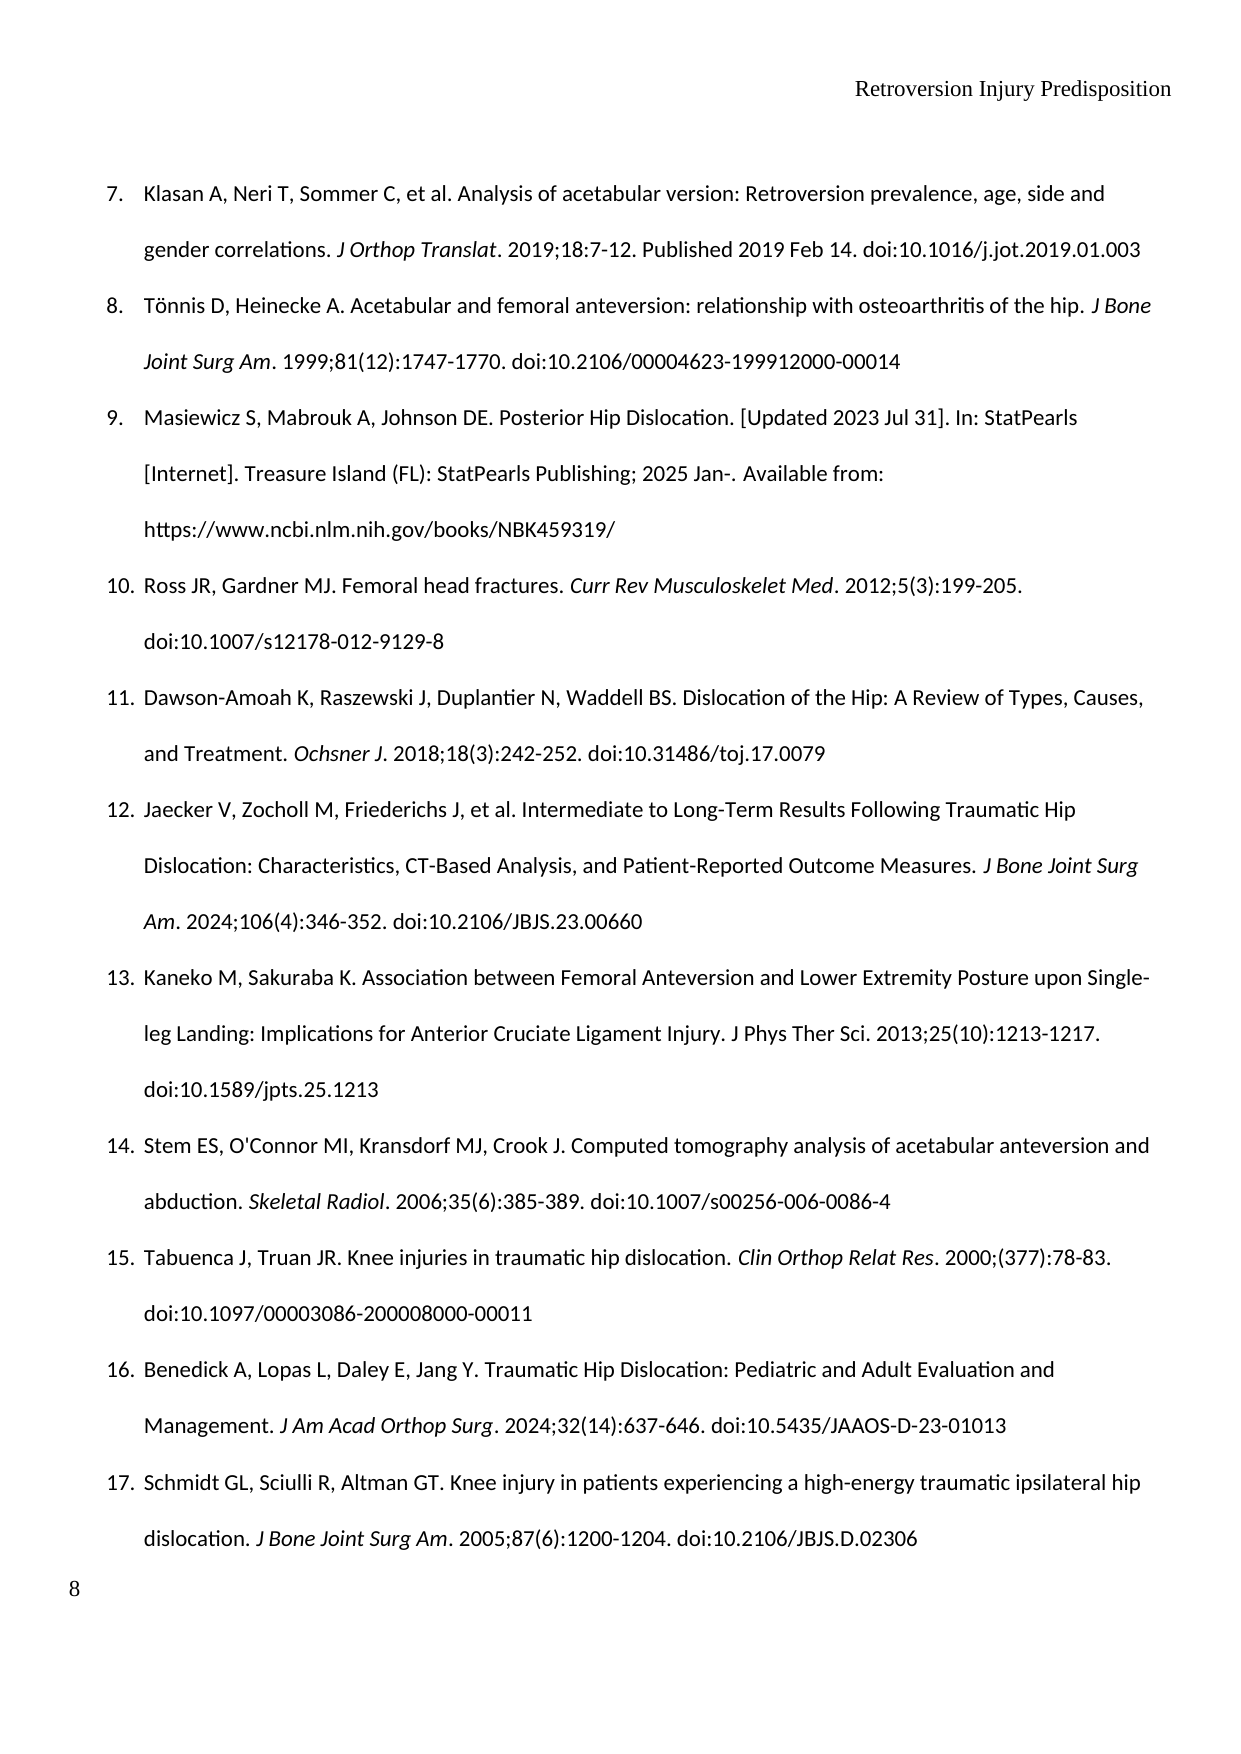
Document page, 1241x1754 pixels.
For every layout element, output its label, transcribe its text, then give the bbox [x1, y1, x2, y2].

list Kaneko M, Sakuraba K. Association between Femoral Anteversion and Lower Extremity Posture upon Single-leg Landing: Implications for Anterior Cruciate Ligament Injury. J Phys Ther Sci. 2013;25(10):1213-1217. doi:10.1589/jpts.25.1213 [106, 963, 1171, 1103]
list Masiewicz S, Mabrouk A, Johnson DE. Posterior Hip Dislocation. [Updated 2023 Jul 31]. In: StatPearls [Internet]. Treasure Island (FL): StatPearls Publishing; 2025 Jan-. Available from: https://www.ncbi.nlm.nih.gov/books/NBK459319/ [106, 403, 1171, 543]
list Ross JR, Gardner MJ. Femoral head fractures. Curr Rev Musculoskelet Med. 2012;5(3):199-205. doi:10.1007/s12178-012-9129-8 [106, 571, 1171, 655]
list Tönnis D, Heinecke A. Acetabular and femoral anteversion: relationship with osteoarthritis of the hip. J Bone Joint Surg Am. 1999;81(12):1747-1770. doi:10.2106/00004623-199912000-00014 [106, 291, 1171, 375]
list Tabuenca J, Truan JR. Knee injuries in traumatic hip dislocation. Clin Orthop Relat Res. 2000;(377):78-83. doi:10.1097/00003086-200008000-00011 [106, 1243, 1171, 1328]
list Klasan A, Neri T, Sommer C, et al. Analysis of acetabular version: Retroversion prevalence, age, side and gender correlations. J Orthop Translat. 2019;18:7-12. Published 2019 Feb 14. doi:10.1016/j.jot.2019.01.003 [106, 179, 1171, 263]
list Dawson-Amoah K, Raszewski J, Duplantier N, Waddell BS. Dislocation of the Hip: A Review of Types, Causes, and Treatment. Ochsner J. 2018;18(3):242-252. doi:10.31486/toj.17.0079 [106, 683, 1171, 767]
list Benedick A, Lopas L, Daley E, Jang Y. Traumatic Hip Dislocation: Pediatric and Adult Evaluation and Management. J Am Acad Orthop Surg. 2024;32(14):637-646. doi:10.5435/JAAOS-D-23-01013 [106, 1356, 1171, 1440]
list Schmidt GL, Sciulli R, Altman GT. Knee injury in patients experiencing a high-energy traumatic ipsilateral hip dislocation. J Bone Joint Surg Am. 2005;87(6):1200-1204. doi:10.2106/JBJS.D.02306 [106, 1468, 1171, 1552]
list Stem ES, O'Connor MI, Kransdorf MJ, Crook J. Computed tomography analysis of acetabular anteversion and abduction. Skeletal Radiol. 2006;35(6):385-389. doi:10.1007/s00256-006-0086-4 [106, 1131, 1171, 1216]
list Jaecker V, Zocholl M, Friederichs J, et al. Intermediate to Long-Term Results Following Traumatic Hip Dislocation: Characteristics, CT-Based Analysis, and Patient-Reported Outcome Measures. J Bone Joint Surg Am. 2024;106(4):346-352. doi:10.2106/JBJS.23.00660 [106, 795, 1171, 935]
